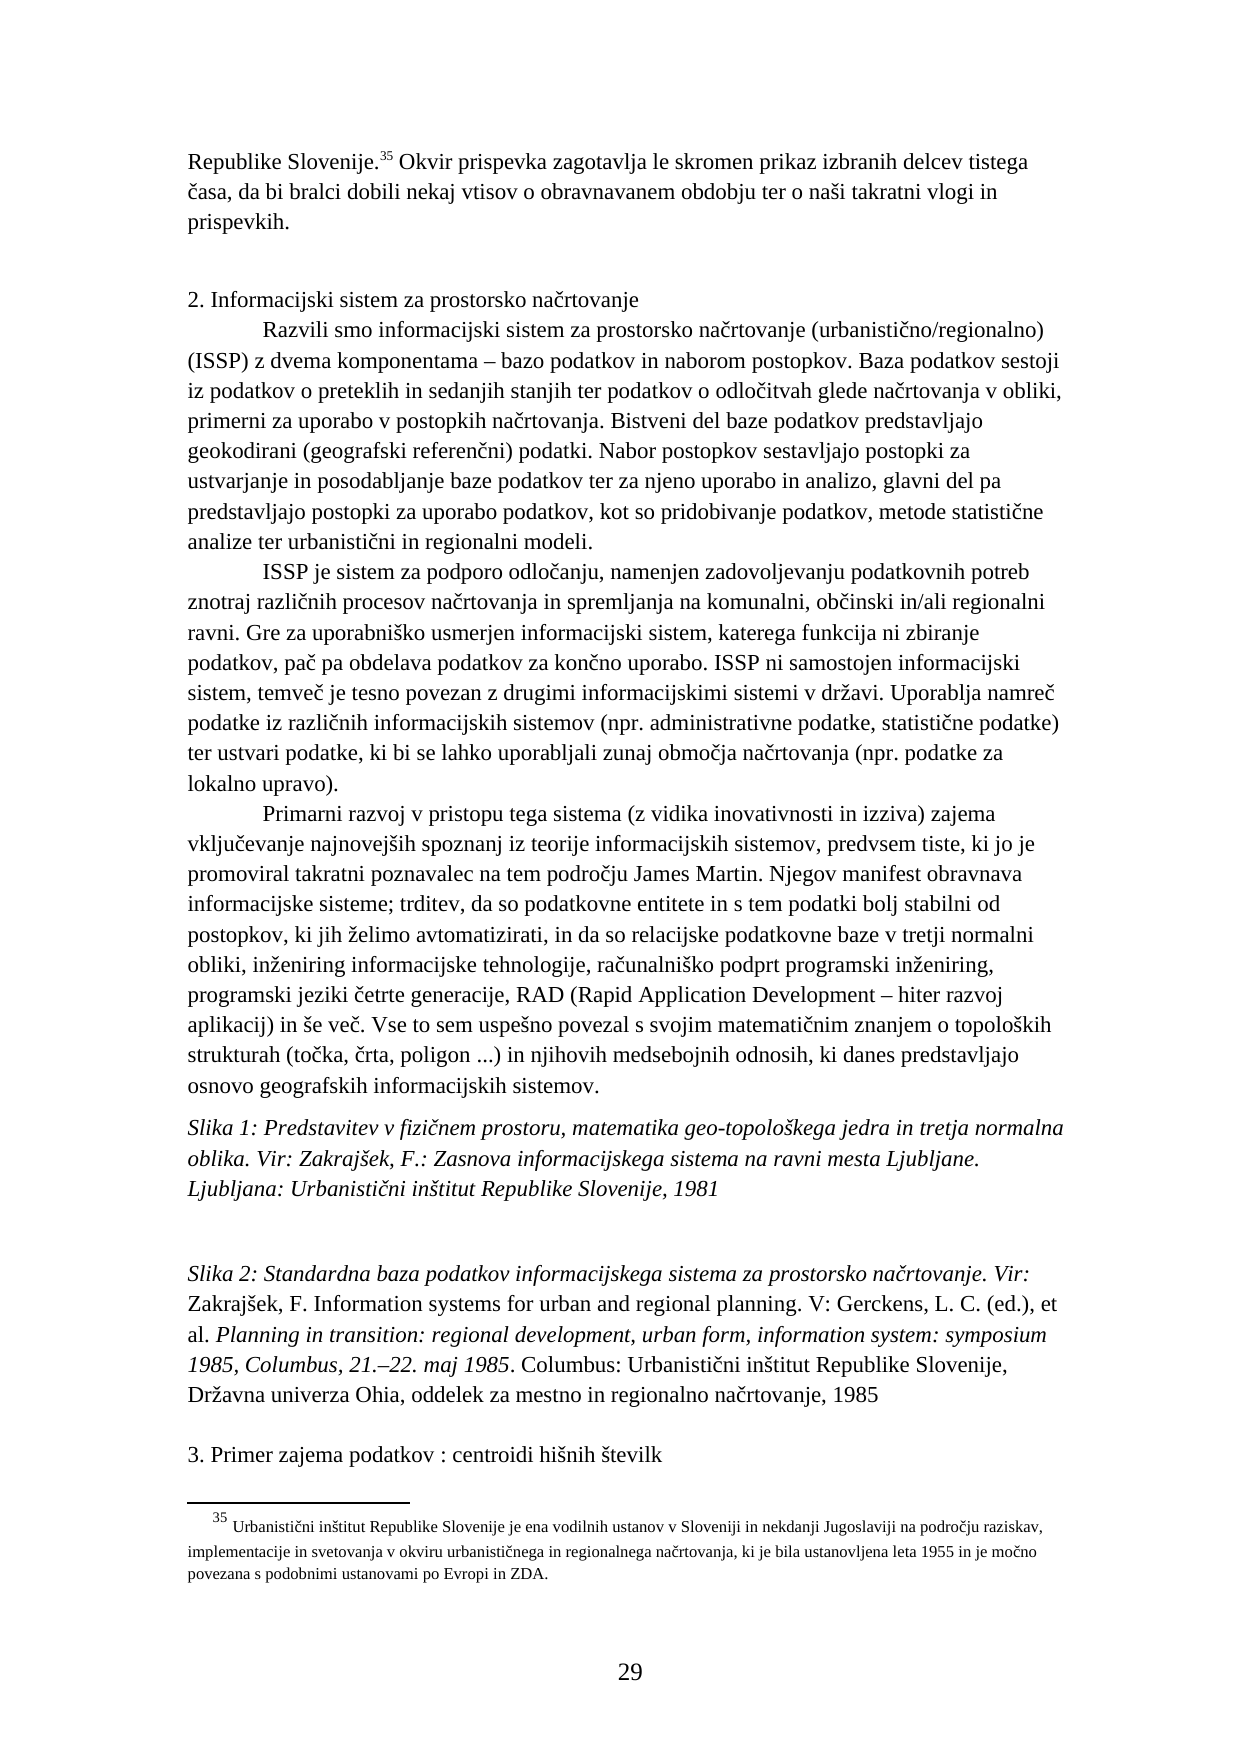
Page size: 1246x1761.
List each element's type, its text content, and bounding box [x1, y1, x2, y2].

text Razvili smo informacijski sistem za prostorsko načrtovanje (urbanistično/regionalno) (ISSP) z dvema komponentama – bazo podatkov in naborom postopkov. Baza podatkov sestoji iz podatkov o preteklih in sedanjih stanjih ter podatkov o odločitvah glede načrtovanja v obliki, primerni za uporabo v postopkih načrtovanja. Bistveni del baze podatkov predstavljajo geokodirani (geografski referenčni) podatki. Nabor postopkov sestavljajo postopki za ustvarjanje in posodabljanje baze podatkov ter za njeno uporabo in analizo, glavni del pa predstavljajo postopki za uporabo podatkov, kot so pridobivanje podatkov, metode statistične analize ter urbanistični in regionalni modeli. [187, 316, 1073, 554]
text 3. Primer zajema podatkov : centroidi hišnih številk [187, 1441, 1073, 1468]
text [187, 148, 1073, 234]
text Slika 1: Predstavitev v fizičnem prostoru, matematika geo-topološkega jedra in tretja normalna oblika. Vir: Zakrajšek, F.: Zasnova informacijskega sistema na ravni mesta Ljubljane. Ljubljana: Urbanistični inštitut Republike Slovenije, 1981 [187, 1114, 1073, 1201]
text ISSP je sistem za podporo odločanju, namenjen zadovoljevanju podatkovnih potreb znotraj različnih procesov načrtovanja in spremljanja na komunalni, občinski in/ali regionalni ravni. Gre za uporabniško usmerjen informacijski sistem, katerega funkcija ni zbiranje podatkov, pač pa obdelava podatkov za končno uporabo. ISSP ni samostojen informacijski sistem, temveč je tesno povezan z drugimi informacijskimi sistemi v državi. Uporablja namreč podatke iz različnih informacijskih sistemov (npr. administrativne podatke, statistične podatke) ter ustvari podatke, ki bi se lahko uporabljali zunaj območja načrtovanja (npr. podatke za lokalno upravo). [187, 558, 1073, 796]
text Primarni razvoj v pristopu tega sistema (z vidika inovativnosti in izziva) zajema vključevanje najnovejših spoznanj iz teorije informacijskih sistemov, predvsem tiste, ki jo je promoviral takratni poznavalec na tem področju James Martin. Njegov manifest obravnava informacijske sisteme; trditev, da so podatkovne entitete in s tem podatki bolj stabilni od postopkov, ki jih želimo avtomatizirati, in da so relacijske podatkovne baze v tretji normalni obliki, inženiring informacijske tehnologije, računalniško podprt programski inženiring, programski jeziki četrte generacije, RAD (Rapid Application Development – hiter razvoj aplikacij) in še več. Vse to sem uspešno povezal s svojim matematičnim znanjem o topoloških strukturah (točka, črta, poligon ...) in njihovih medsebojnih odnosih, ki danes predstavljajo osnovo geografskih informacijskih sistemov. [187, 800, 1073, 1098]
text Slika 2: Standardna baza podatkov informacijskega sistema za prostorsko načrtovanje. Vir: Zakrajšek, F. Information systems for urban and regional planning. V: Gerckens, L. C. (ed.), et al. Planning in transition: regional development, urban form, information system: symposium 1985, Columbus, 21.–22. maj 1985. Columbus: Urbanistični inštitut Republike Slovenije, Državna univerza Ohia, oddelek za mestno in regionalno načrtovanje, 1985 [187, 1260, 1073, 1407]
text 2. Informacijski sistem za prostorsko načrtovanje [187, 286, 1073, 313]
